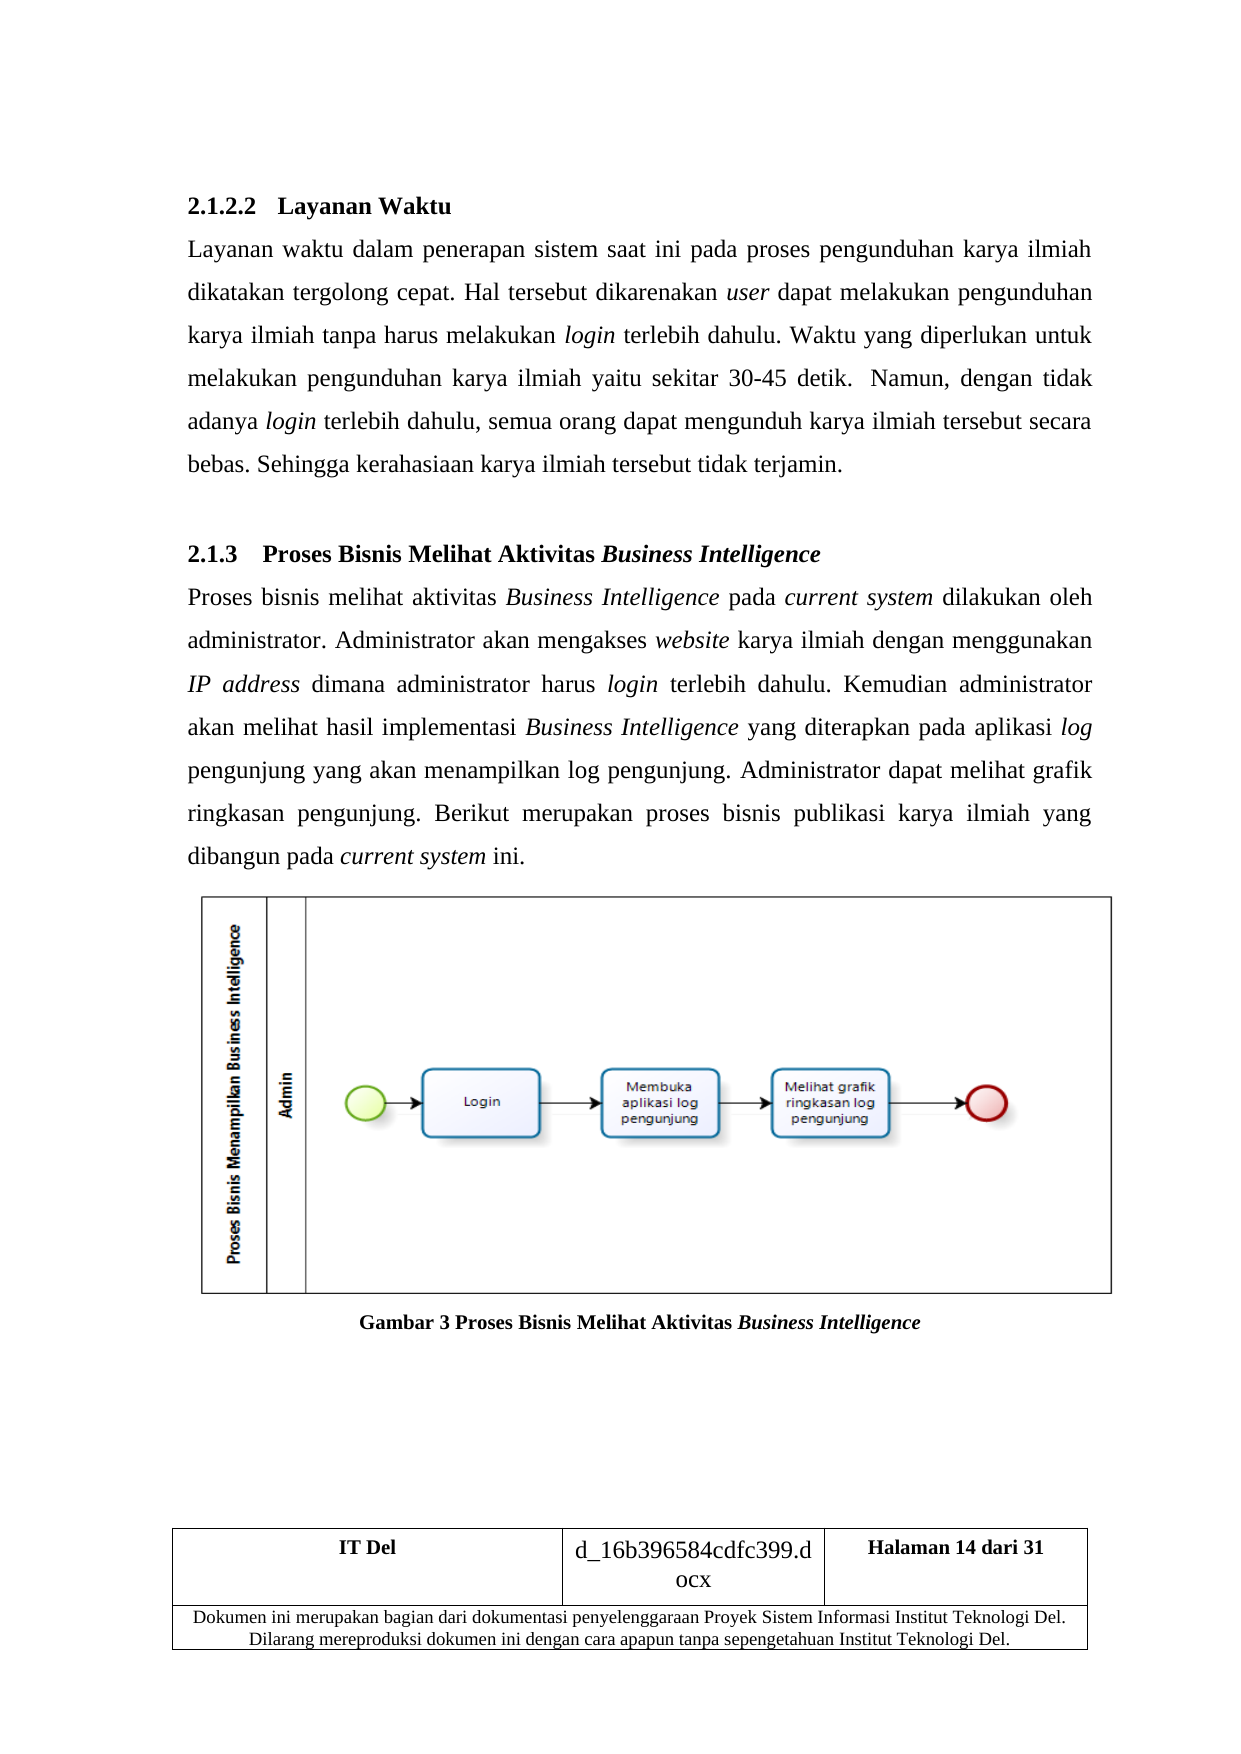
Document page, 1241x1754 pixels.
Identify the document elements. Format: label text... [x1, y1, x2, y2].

picture [187, 884, 1129, 1311]
subtitle Layanan Waktu [187, 191, 1092, 219]
subtitle Proses Bisnis Melihat Aktivitas Business Intelligence [187, 539, 1092, 568]
text Layanan waktu dalam penerapan sistem saat ini pada proses pengunduhan karya ilmiah dikatakan tergolong cepat. Hal tersebut dikarenakan user dapat melakukan pengunduhan karya ilmiah tanpa harus melakukan login terlebih dahulu. Waktu yang diperlukan untuk melakukan pengunduhan karya ilmiah yaitu sekitar 30-45 detik. Namun, dengan tidak adanya login terlebih dahulu, semua orang dapat mengunduh karya ilmiah tersebut secara bebas. Sehingga kerahasiaan karya ilmiah tersebut tidak terjamin. [187, 234, 1092, 478]
text Proses bisnis melihat aktivitas Business Intelligence pada current system dilakukan oleh administrator. Administrator akan mengakses website karya ilmiah dengan menggunakan IP address dimana administrator harus login terlebih dahulu. Kemudian administrator akan melihat hasil implementasi Business Intelligence yang diterapkan pada aplikasi log pengunjung yang akan menampilkan log pengunjung. Administrator dapat melihat grafik ringkasan pengunjung. Berikut merupakan proses bisnis publikasi karya ilmiah yang dibangun pada current system ini. [187, 582, 1092, 870]
text Gambar 3 Proses Bisnis Melihat Aktivitas Business Intelligence [187, 1311, 1092, 1334]
